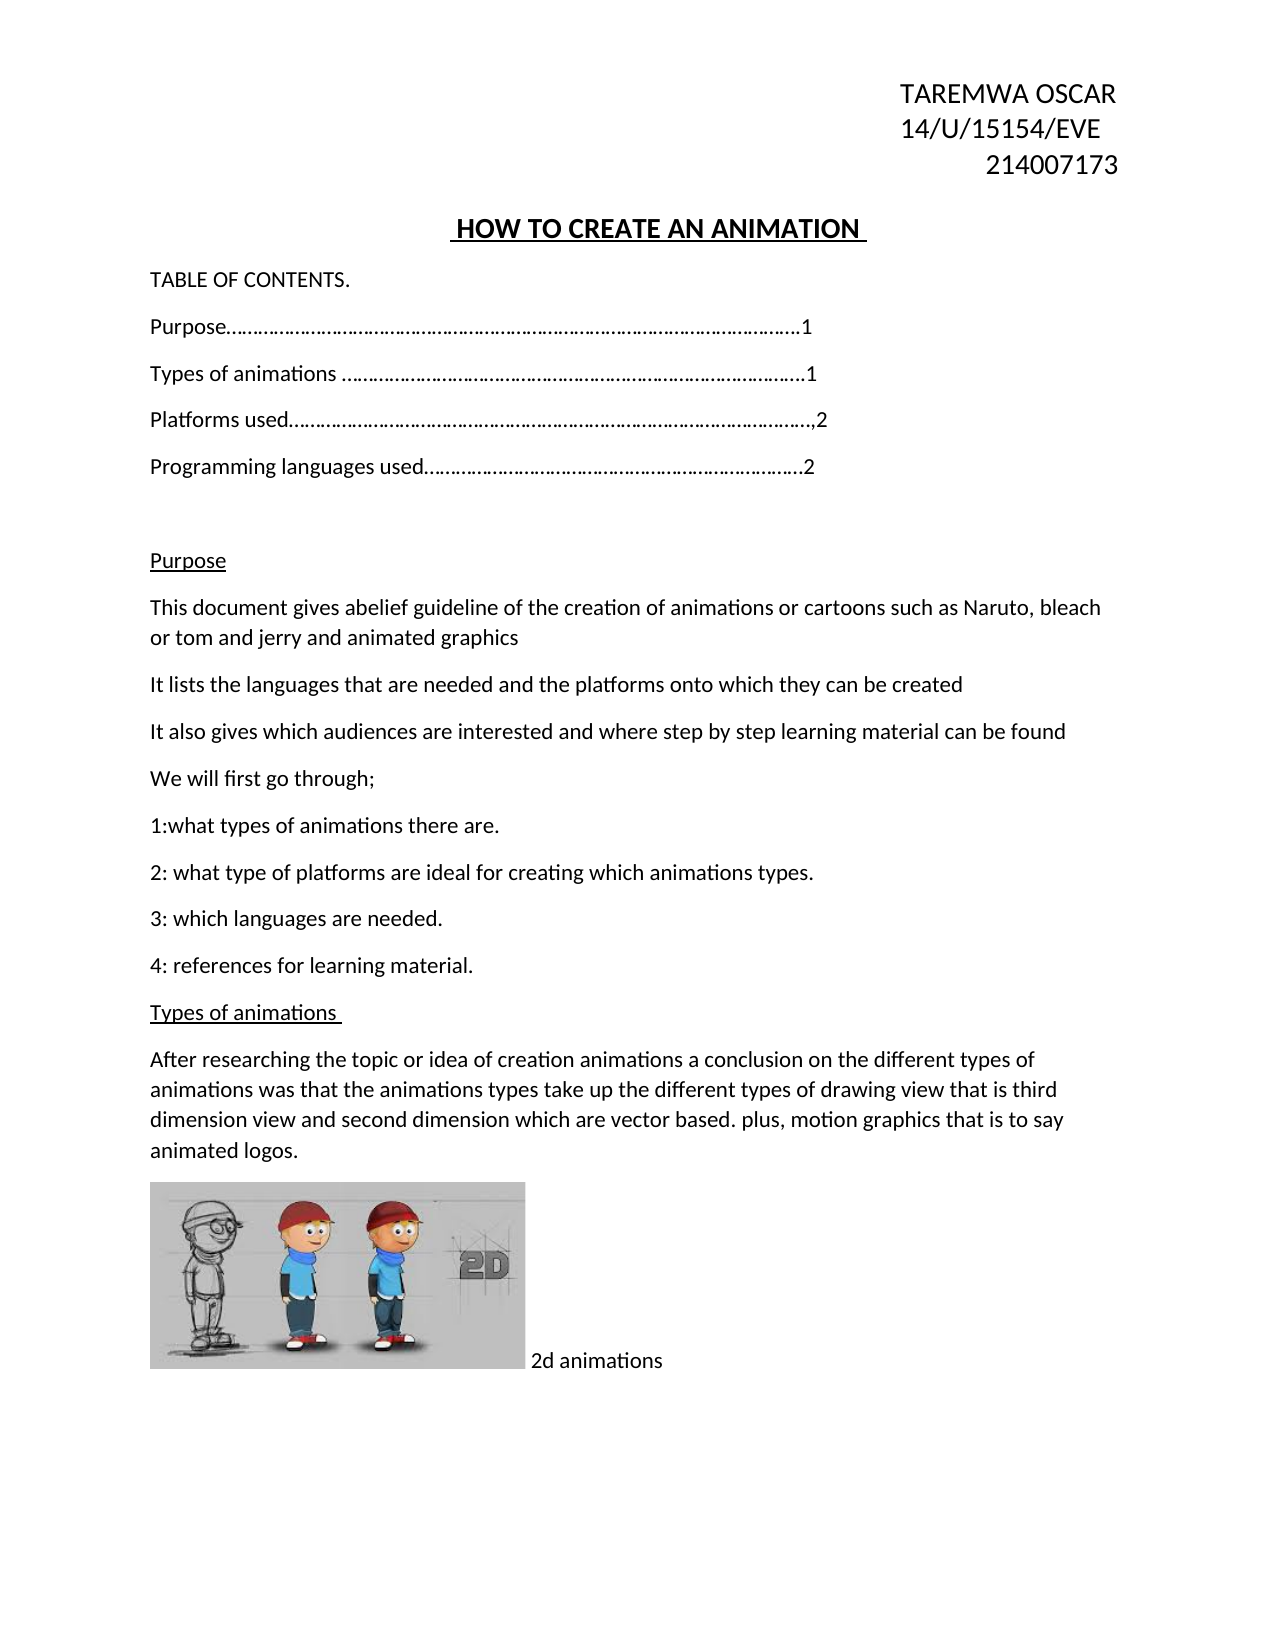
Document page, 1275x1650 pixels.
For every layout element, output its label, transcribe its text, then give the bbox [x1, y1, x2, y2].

text 2: what type of platforms are ideal for creating which animations types. [150, 858, 1125, 886]
text Purpose [150, 546, 1125, 574]
text Programming languages used………………………………………………………………2 [150, 452, 1125, 481]
text Types of animations …………………………………………………………………………….1 [150, 359, 1125, 387]
text Purpose……………………………………………………………………………………………….1 [150, 312, 1125, 340]
text 3: which languages are needed. [150, 904, 1125, 933]
text Types of animations [150, 998, 1125, 1026]
text After researching the topic or idea of creation animations a conclusion on the different types of animations was that the animations types take up the different types of drawing view that is third dimension view and second dimension which are vector based. plus, motion graphics that is to say animated logos. [150, 1045, 1125, 1164]
picture [150, 1182, 526, 1369]
text 1:what types of animations there are. [150, 811, 1125, 839]
text We will first go through; [150, 764, 1125, 792]
text It also gives which audiences are interested and where step by step learning material can be found [150, 717, 1125, 745]
text TABLE OF CONTENTS. [150, 265, 1125, 293]
text Platforms used………………………………………………………………………………………,2 [150, 406, 1125, 434]
text 4: references for learning material. [150, 951, 1125, 979]
text This document gives abelief guideline of the creation of animations or cartoons such as Naruto, bleach or tom and jerry and animated graphics [150, 593, 1125, 651]
text It lists the languages that are needed and the platforms onto which they can be created [150, 670, 1125, 698]
text HOW TO CREATE AN ANIMATION [375, 210, 1125, 246]
